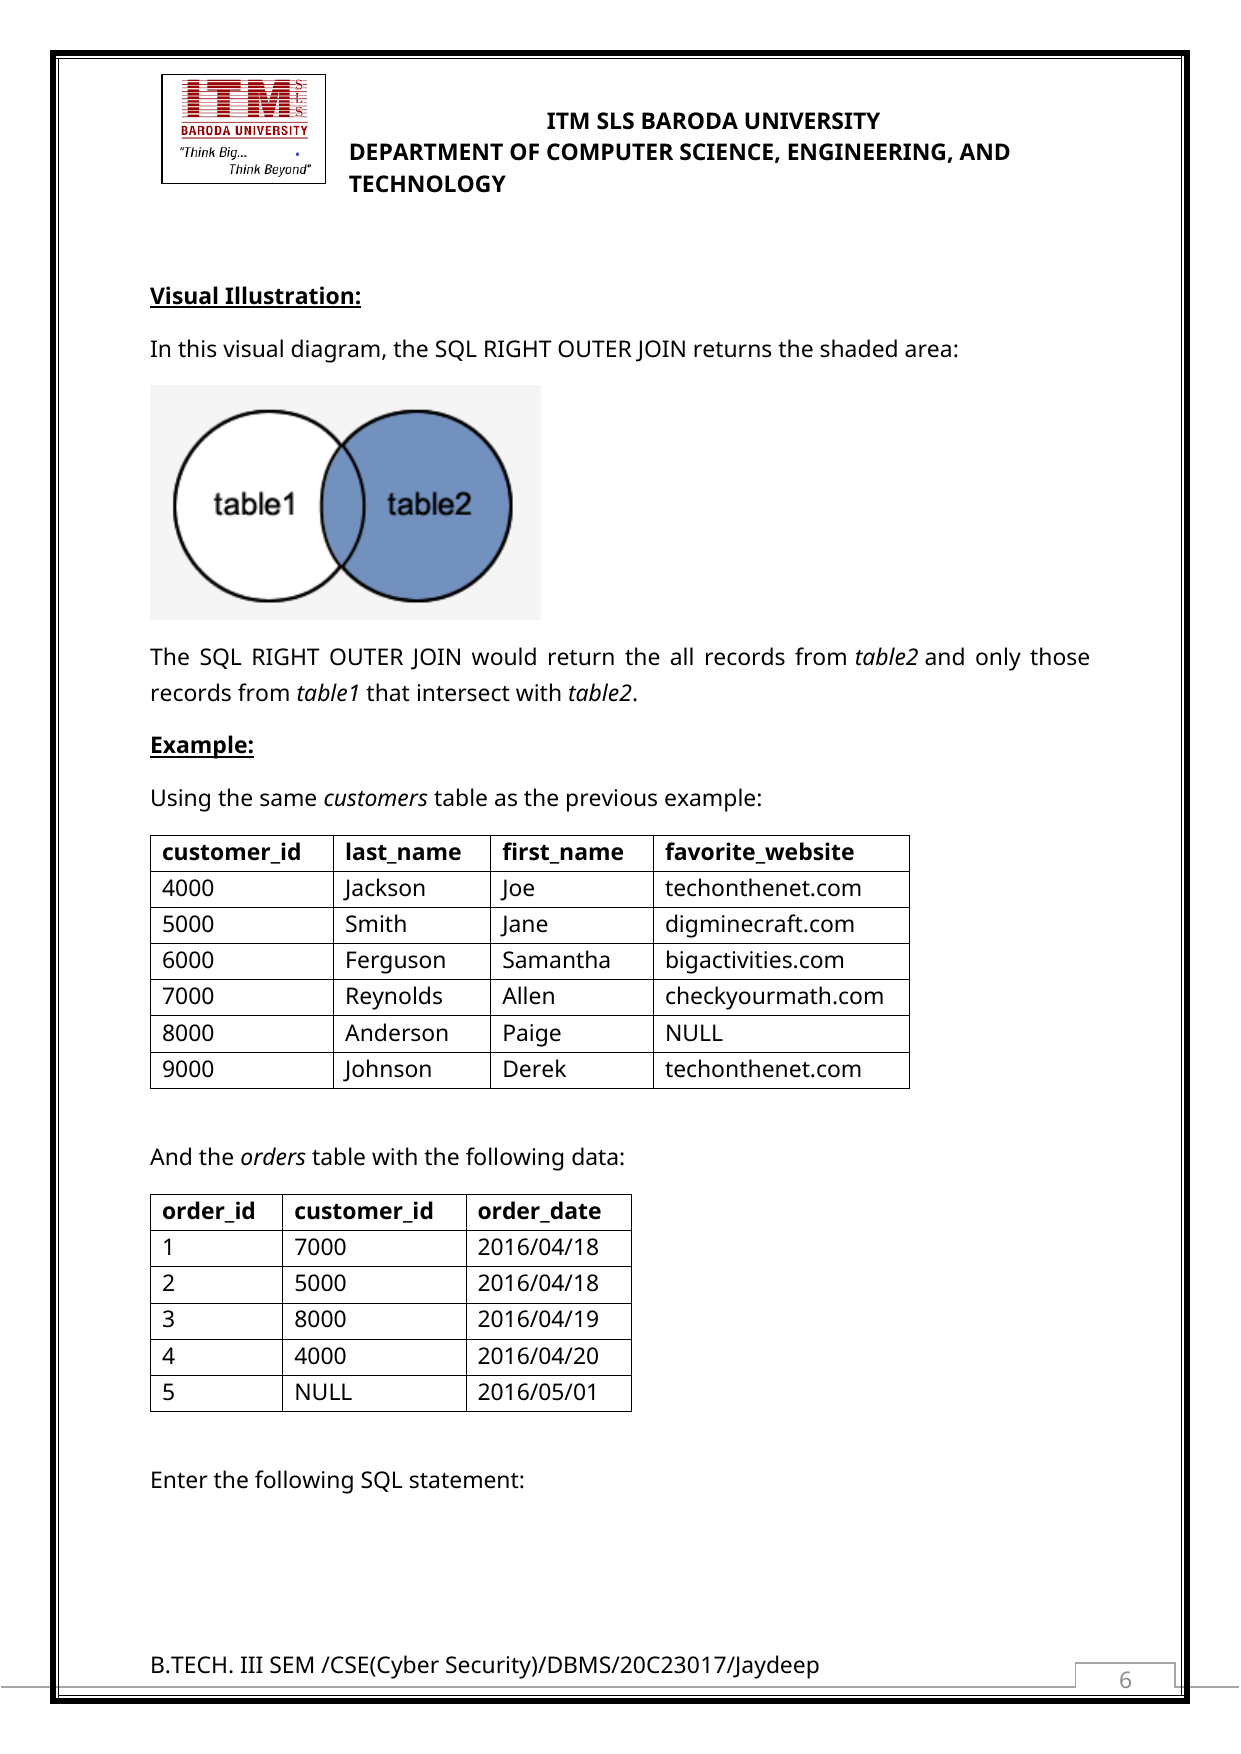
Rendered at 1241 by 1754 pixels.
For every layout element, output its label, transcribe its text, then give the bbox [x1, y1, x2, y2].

table_cell 2016/04/19 [467, 1304, 631, 1338]
table_cell 6000 [151, 944, 333, 979]
table_cell Ferguson [334, 944, 490, 979]
text Using the same customers table as the previous example: [150, 782, 1090, 813]
table_cell NULL [283, 1376, 466, 1411]
table_cell digminecraft.com [654, 908, 909, 943]
table_cell 5 [151, 1376, 282, 1411]
table_header last_name [334, 836, 490, 871]
table_header customer_id [151, 836, 333, 871]
text The SQL RIGHT OUTER JOIN would return the all records from table2 and only those records from table1 that intersect with table2. [150, 641, 1090, 708]
text Visual Illustration: [150, 280, 1090, 311]
table_header customer_id [283, 1195, 466, 1230]
table_cell techonthenet.com [654, 872, 909, 907]
table_cell 5000 [151, 908, 333, 943]
text In this visual diagram, the SQL RIGHT OUTER JOIN returns the shaded area: [150, 333, 1090, 364]
table_cell 2016/04/18 [467, 1267, 631, 1302]
table_cell 7000 [283, 1231, 466, 1266]
table_cell Jane [491, 908, 653, 943]
table_cell Reynolds [334, 980, 490, 1015]
table_header first_name [491, 836, 653, 871]
table_cell Jackson [334, 872, 490, 907]
table_cell 2016/04/18 [467, 1231, 631, 1266]
table_cell checkyourmath.com [654, 980, 909, 1015]
table_header order_date [467, 1195, 631, 1230]
table_cell 2016/05/01 [467, 1376, 631, 1411]
table_cell 4 [151, 1340, 282, 1375]
table_cell Samantha [491, 944, 653, 979]
table_cell 8000 [151, 1016, 333, 1052]
table_cell 7000 [151, 980, 333, 1015]
table_cell 4000 [283, 1340, 466, 1375]
table_header order_id [151, 1195, 282, 1230]
table_cell Allen [491, 980, 653, 1015]
table_cell Anderson [334, 1016, 490, 1052]
text Example: [150, 729, 1090, 761]
text Enter the following SQL statement: [150, 1464, 1090, 1496]
picture [150, 385, 541, 620]
table_cell 5000 [283, 1267, 466, 1302]
table_cell 2016/04/20 [467, 1340, 631, 1375]
table_cell 3 [151, 1304, 282, 1338]
table_cell Johnson [334, 1053, 490, 1088]
table_cell 4000 [151, 872, 333, 907]
table_header favorite_website [654, 836, 909, 871]
table_cell 1 [151, 1231, 282, 1266]
table_cell Paige [491, 1016, 653, 1052]
table_cell Smith [334, 908, 490, 943]
table_cell Joe [491, 872, 653, 907]
table_cell 9000 [151, 1053, 333, 1088]
table_cell Derek [491, 1053, 653, 1088]
table_cell 2 [151, 1267, 282, 1302]
table_cell NULL [654, 1016, 909, 1052]
table_cell bigactivities.com [654, 944, 909, 979]
table_cell techonthenet.com [654, 1053, 909, 1088]
table_cell 8000 [283, 1304, 466, 1338]
text And the orders table with the following data: [150, 1141, 1090, 1173]
picture [163, 75, 325, 183]
